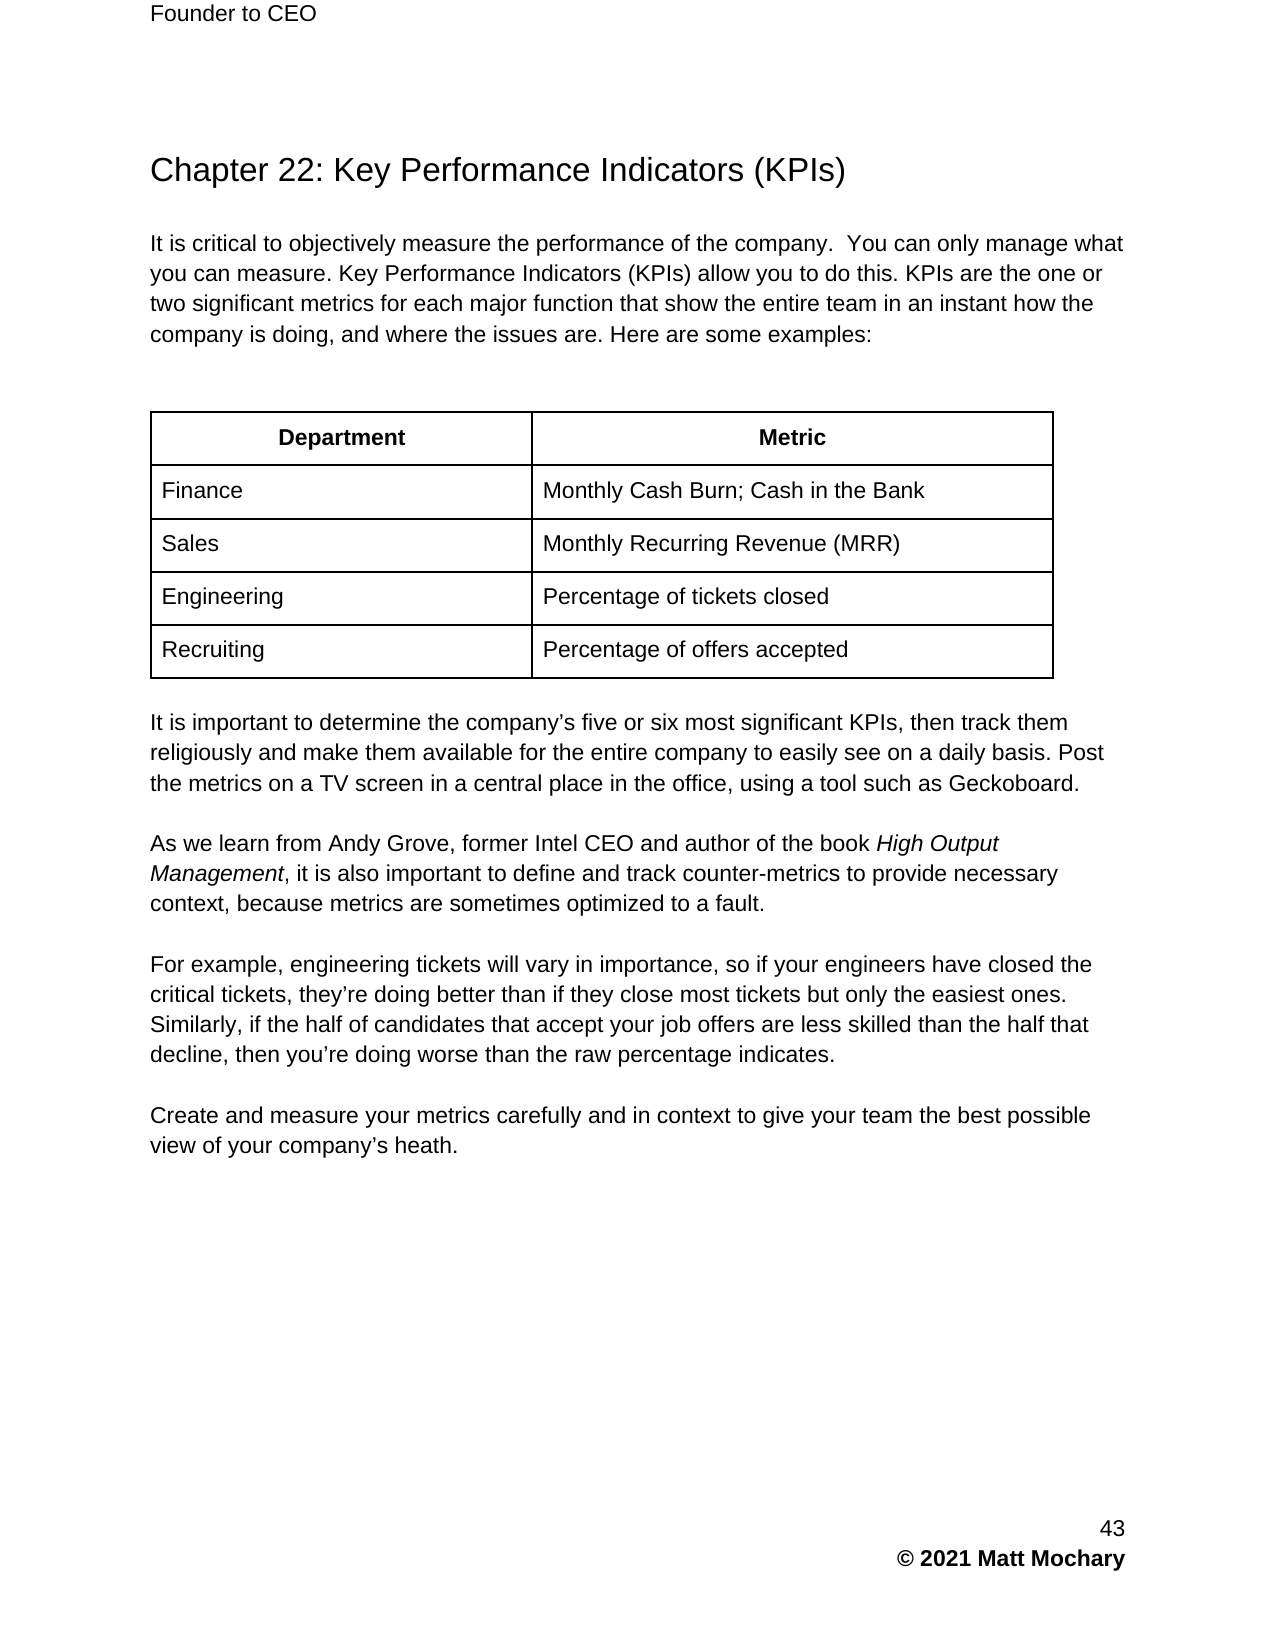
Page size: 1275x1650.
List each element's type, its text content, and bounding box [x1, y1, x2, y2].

table_cell Engineering [152, 573, 531, 624]
table_cell Recruiting [152, 626, 531, 677]
table_cell Sales [152, 520, 531, 571]
text For example, engineering tickets will vary in importance, so if your engineers have closed the critical tickets, they’re doing better than if they close most tickets but only the easiest ones. Similarly, if the half of candidates that accept your job offers are less skilled than the half that decline, then you’re doing worse than the raw percentage indicates. Create and measure your metrics carefully and in context to give your team the best possible view of your company’s heath. [150, 951, 1125, 1158]
table_cell Finance [152, 466, 531, 517]
table_cell Percentage of offers accepted [533, 626, 1052, 677]
text It is critical to objectively measure the performance of the company. You can only manage what you can measure. Key Performance Indicators (KPIs) allow you to do this. KPIs are the one or two significant metrics for each major function that show the entire team in an instant how the company is doing, and where the issues are. Here are some examples: [150, 230, 1125, 347]
text It is important to determine the company’s five or six most significant KPIs, then track them religiously and make them available for the entire company to easily see on a daily basis. Post the metrics on a TV screen in a central place in the office, using a tool such as Geckoboard. [150, 709, 1125, 796]
table_cell Monthly Cash Burn; Cash in the Bank [533, 466, 1052, 517]
subtitle Chapter 22: Key Performance Indicators (KPIs) [150, 150, 1125, 188]
table_cell Percentage of tickets closed [533, 573, 1052, 624]
table_cell Monthly Recurring Revenue (MRR) [533, 520, 1052, 571]
text As we learn from Andy Grove, former Intel CEO and author of the book High Output Management, it is also important to define and track counter-metrics to provide necessary context, because metrics are sometimes optimized to a fault. [150, 830, 1125, 917]
table_header Metric [533, 413, 1052, 464]
table_header Department [152, 413, 531, 464]
